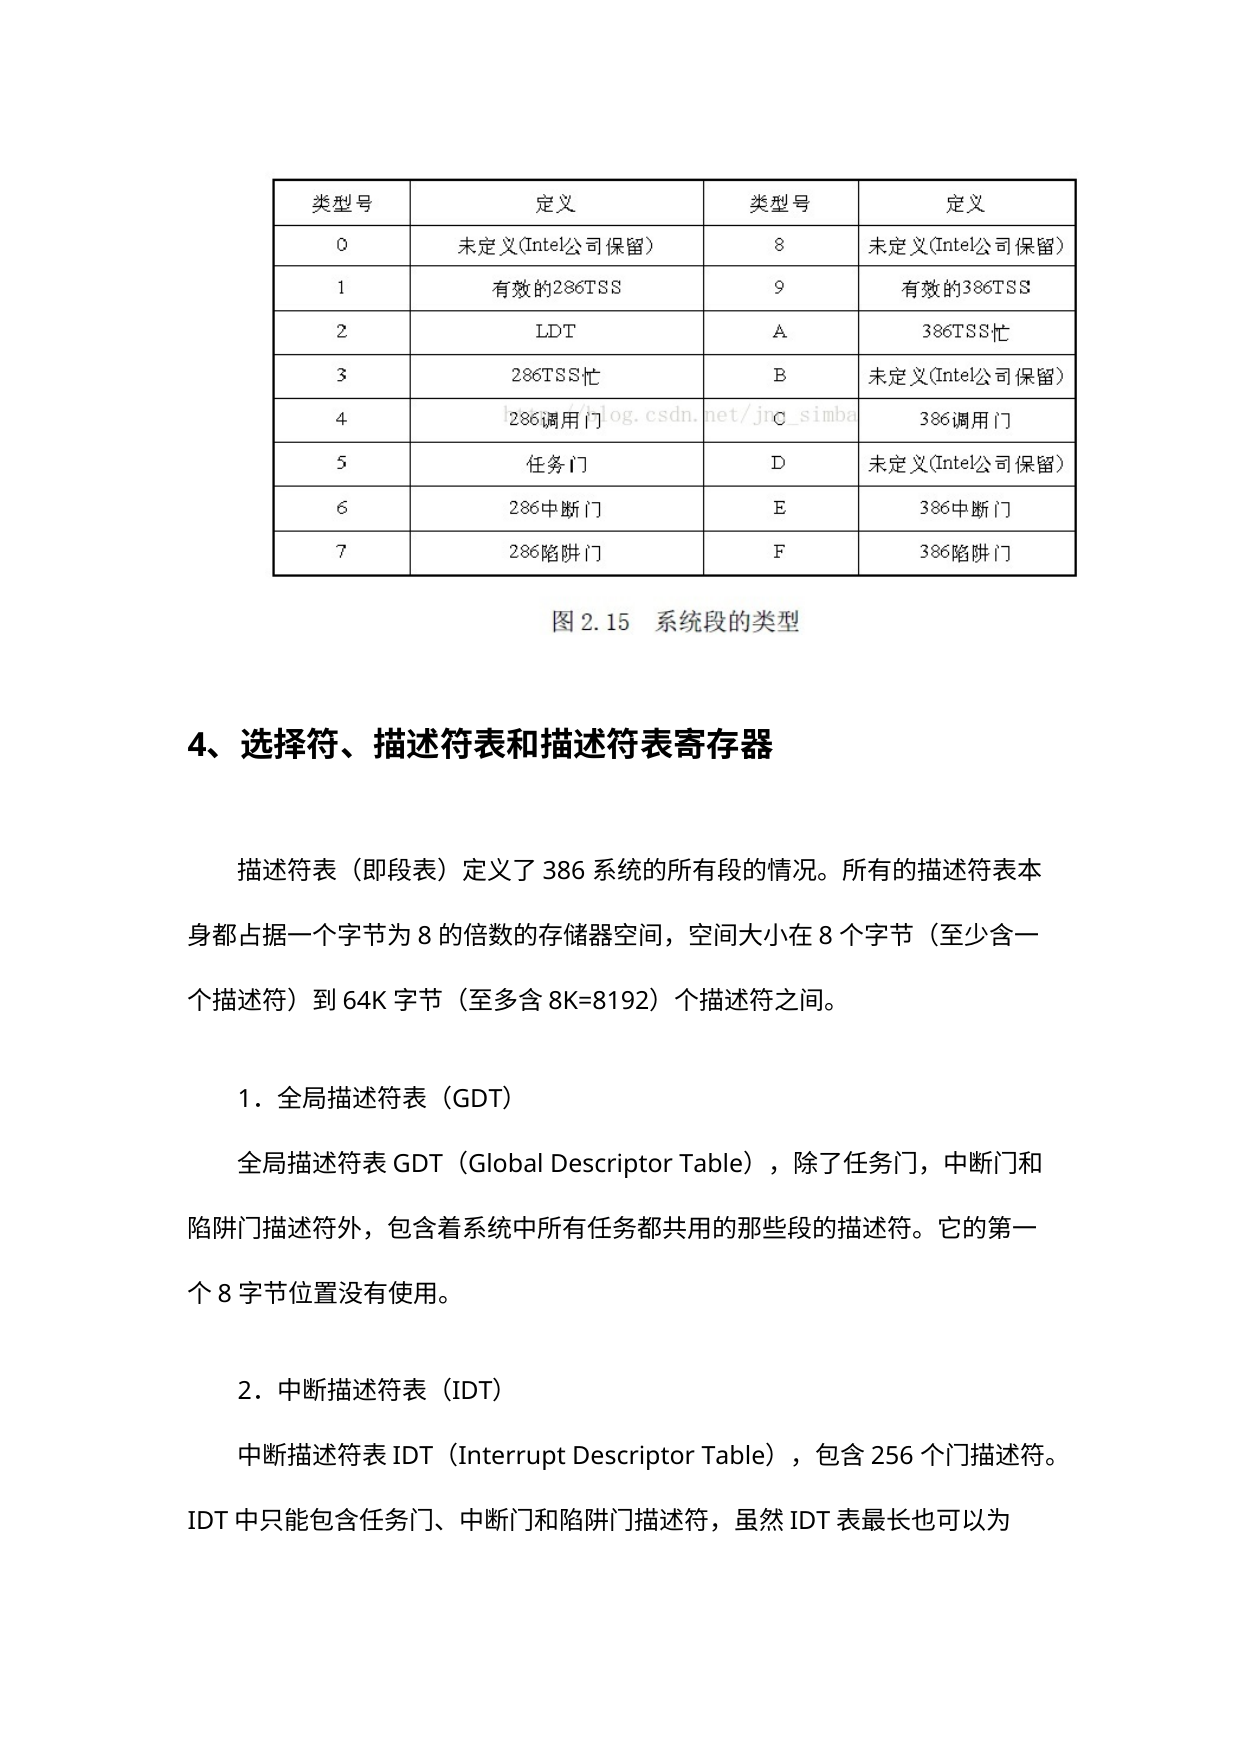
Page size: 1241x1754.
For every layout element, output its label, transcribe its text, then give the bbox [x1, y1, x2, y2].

text 2．中断描述符表（IDT） [187, 1356, 1053, 1421]
text 1．全局描述符表（GDT） [187, 1064, 1053, 1129]
subtitle 4、选择符、描述符表和描述符表寄存器 [187, 709, 1053, 774]
text 全局描述符表GDT（Global Descriptor Table），除了任务门，中断门和陷阱门描述符外，包含着系统中所有任务都共用的那些段的描述符。它的第一个8 字节位置没有使用。 [187, 1129, 1053, 1324]
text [187, 1421, 1053, 1551]
text 描述符表（即段表）定义了386 系统的所有段的情况。所有的描述符表本身都占据一个字节为8 的倍数的存储器空间，空间大小在8 个字节（至少含一个描述符）到64K 字节（至多含8K=8192）个描述符之间。 [187, 836, 1053, 1031]
picture [237, 162, 1103, 642]
